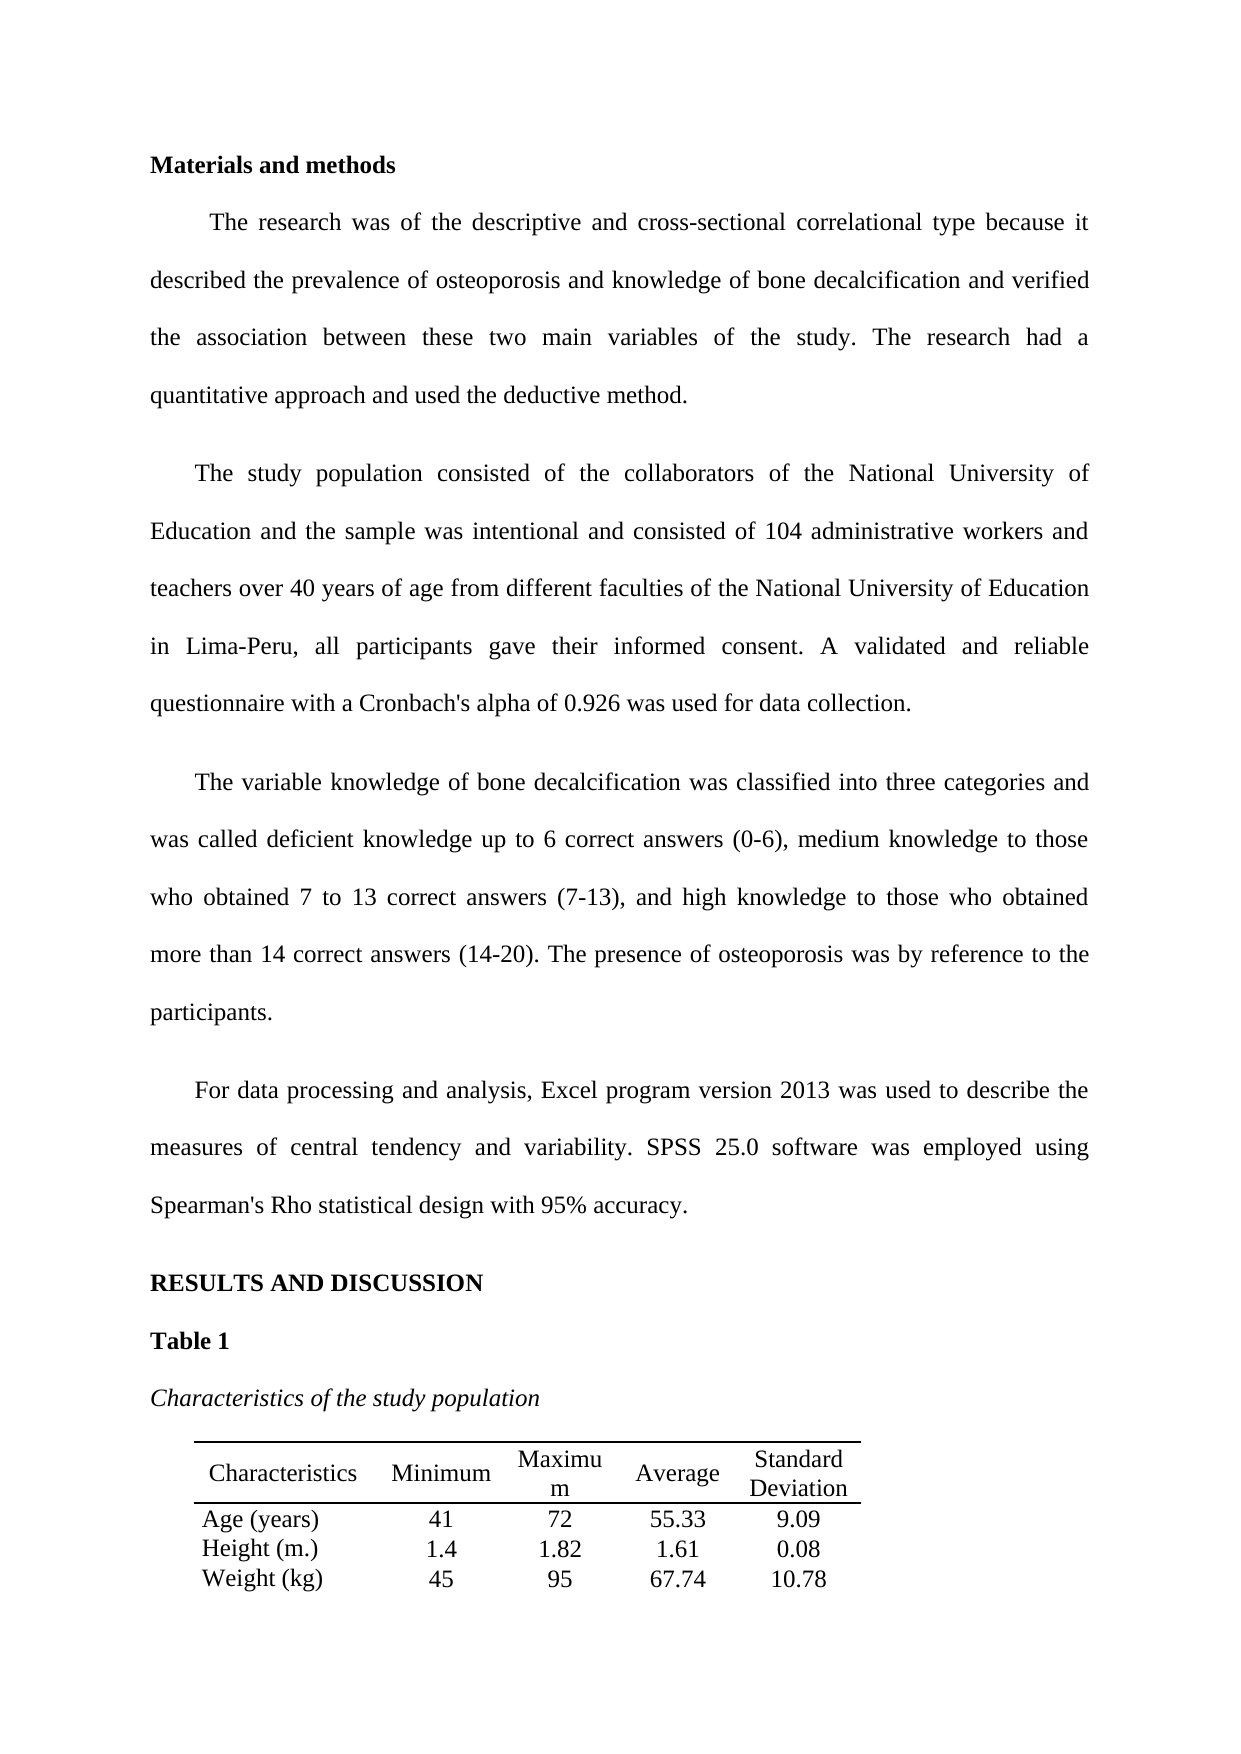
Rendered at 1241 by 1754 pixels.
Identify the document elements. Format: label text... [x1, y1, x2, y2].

table_cell 95 [501, 1563, 619, 1593]
table_header Maximum [501, 1443, 619, 1502]
text The study population consisted of the collaborators of the National University of Education and the sample was intentional and consisted of 104 administrative workers and teachers over 40 years of age from different faculties of the National University of Education in Lima-Peru, all participants gave their informed consent. A validated and reliable questionnaire with a Cronbach's alpha of 0.926 was used for data collection. [150, 458, 1090, 717]
table_cell 41 [382, 1504, 501, 1533]
table_cell Age (years) [194, 1504, 382, 1533]
table_cell 72 [501, 1504, 619, 1533]
table_cell 10.78 [736, 1563, 861, 1593]
list RESULTS AND DISCUSSION [150, 1268, 1090, 1297]
table_header Standard Deviation [736, 1443, 861, 1502]
table_cell 0.08 [736, 1533, 861, 1563]
text Materials and methods [150, 150, 1090, 179]
text The variable knowledge of bone decalcification was classified into three categories and was called deficient knowledge up to 6 correct answers (0-6), medium knowledge to those who obtained 7 to 13 correct answers (7-13), and high knowledge to those who obtained more than 14 correct answers (14-20). The presence of osteoporosis was by reference to the participants. [150, 767, 1090, 1025]
table_cell 1.61 [619, 1533, 736, 1563]
table_cell 45 [382, 1563, 501, 1593]
text The research was of the descriptive and cross-sectional correlational type because it described the prevalence of osteoporosis and knowledge of bone decalcification and verified the association between these two main variables of the study. The research had a quantitative approach and used the deductive method. [150, 207, 1090, 409]
table_header Average [619, 1443, 736, 1502]
table_header Characteristics [194, 1443, 382, 1502]
list Table 1 [150, 1326, 1090, 1354]
table_cell 9.09 [736, 1504, 861, 1533]
table_cell 67.74 [619, 1563, 736, 1593]
table_cell 55.33 [619, 1504, 736, 1533]
text For data processing and analysis, Excel program version 2013 was used to describe the measures of central tendency and variability. SPSS 25.0 software was employed using Spearman's Rho statistical design with 95% accuracy. [150, 1075, 1090, 1219]
list Characteristics of the study population [150, 1383, 1090, 1412]
table_cell 1.82 [501, 1533, 619, 1563]
table_cell 1.4 [382, 1533, 501, 1563]
table_header Minimum [382, 1443, 501, 1502]
table_cell Weight (kg) [194, 1563, 382, 1593]
table_cell Height (m.) [194, 1533, 382, 1563]
